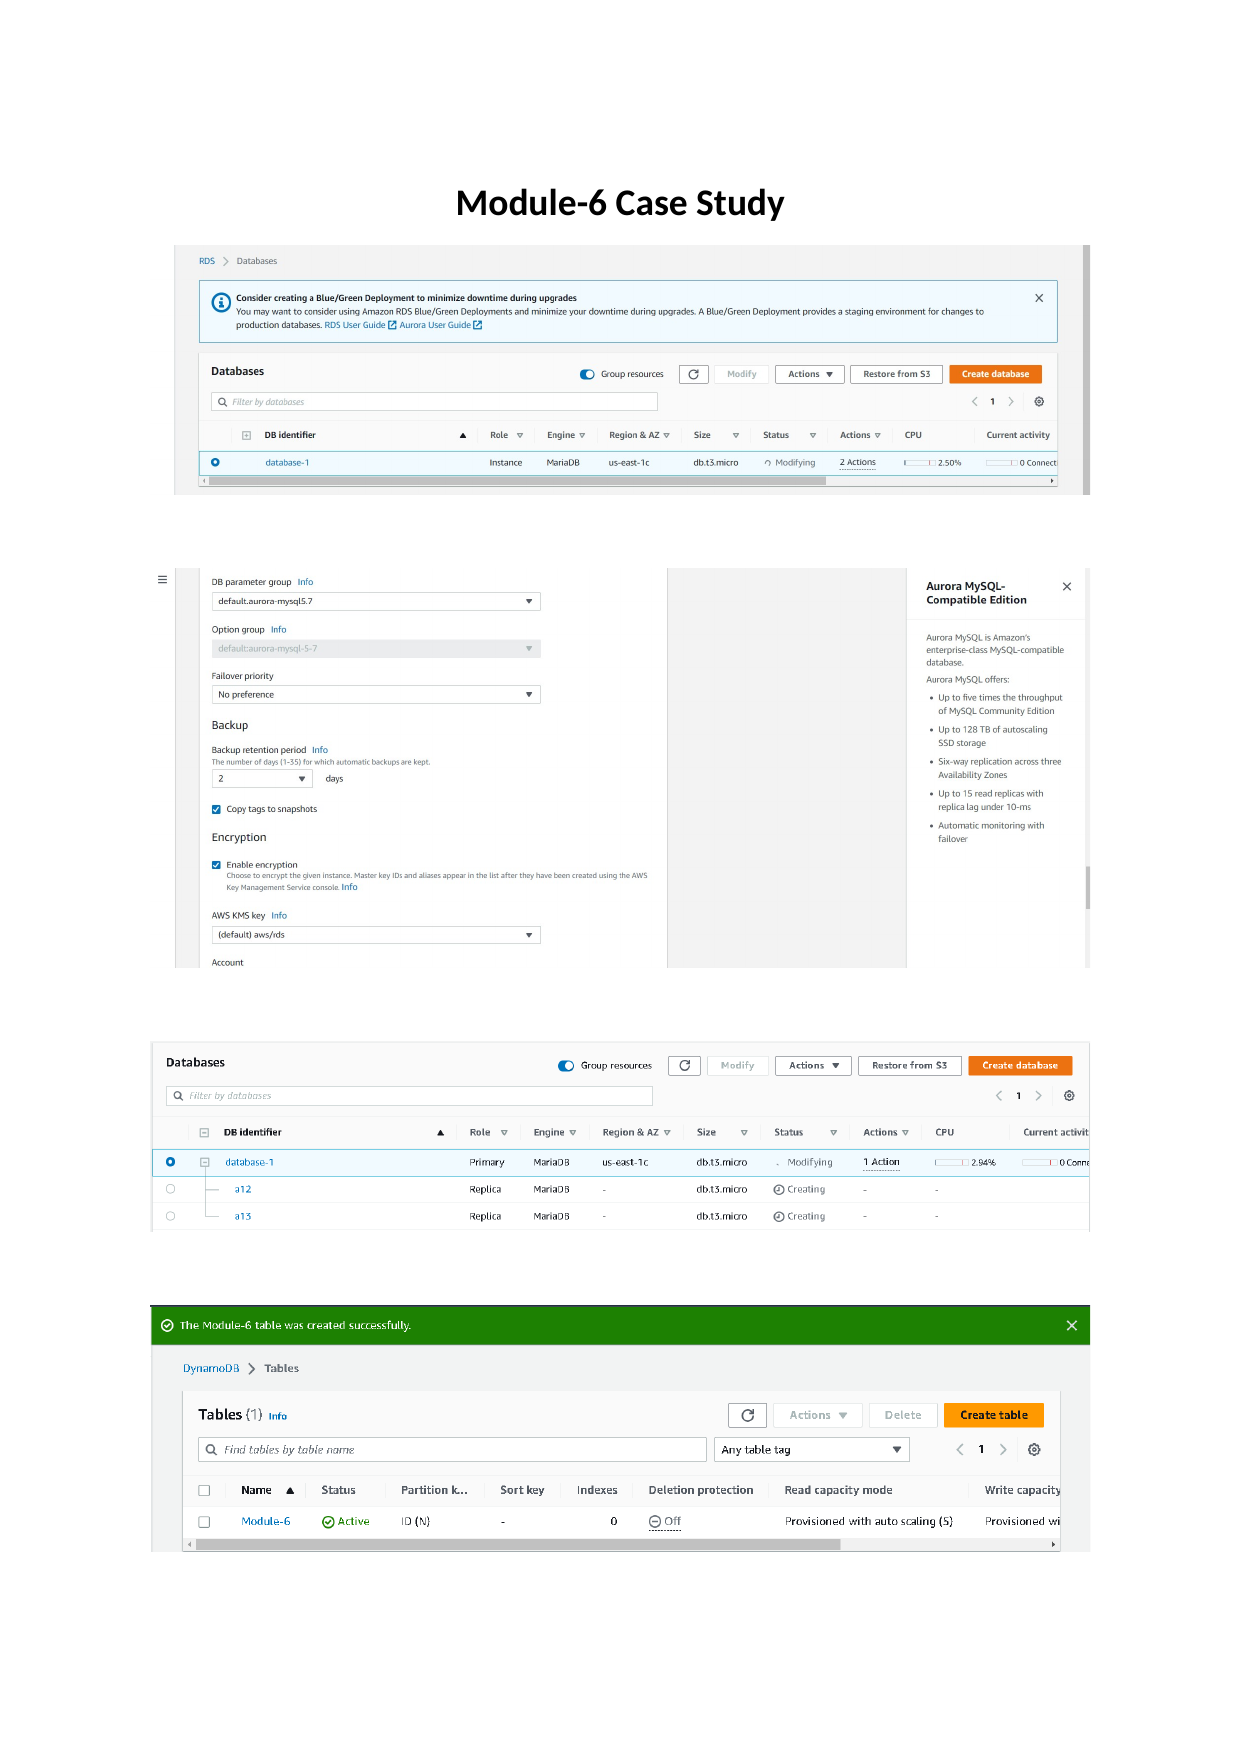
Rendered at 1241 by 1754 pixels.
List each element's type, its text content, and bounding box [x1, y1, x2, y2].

picture [150, 568, 1091, 968]
picture [150, 1305, 1091, 1552]
picture [150, 1041, 1091, 1232]
text Module-6 Case Study [150, 179, 1090, 224]
picture [150, 245, 1091, 495]
